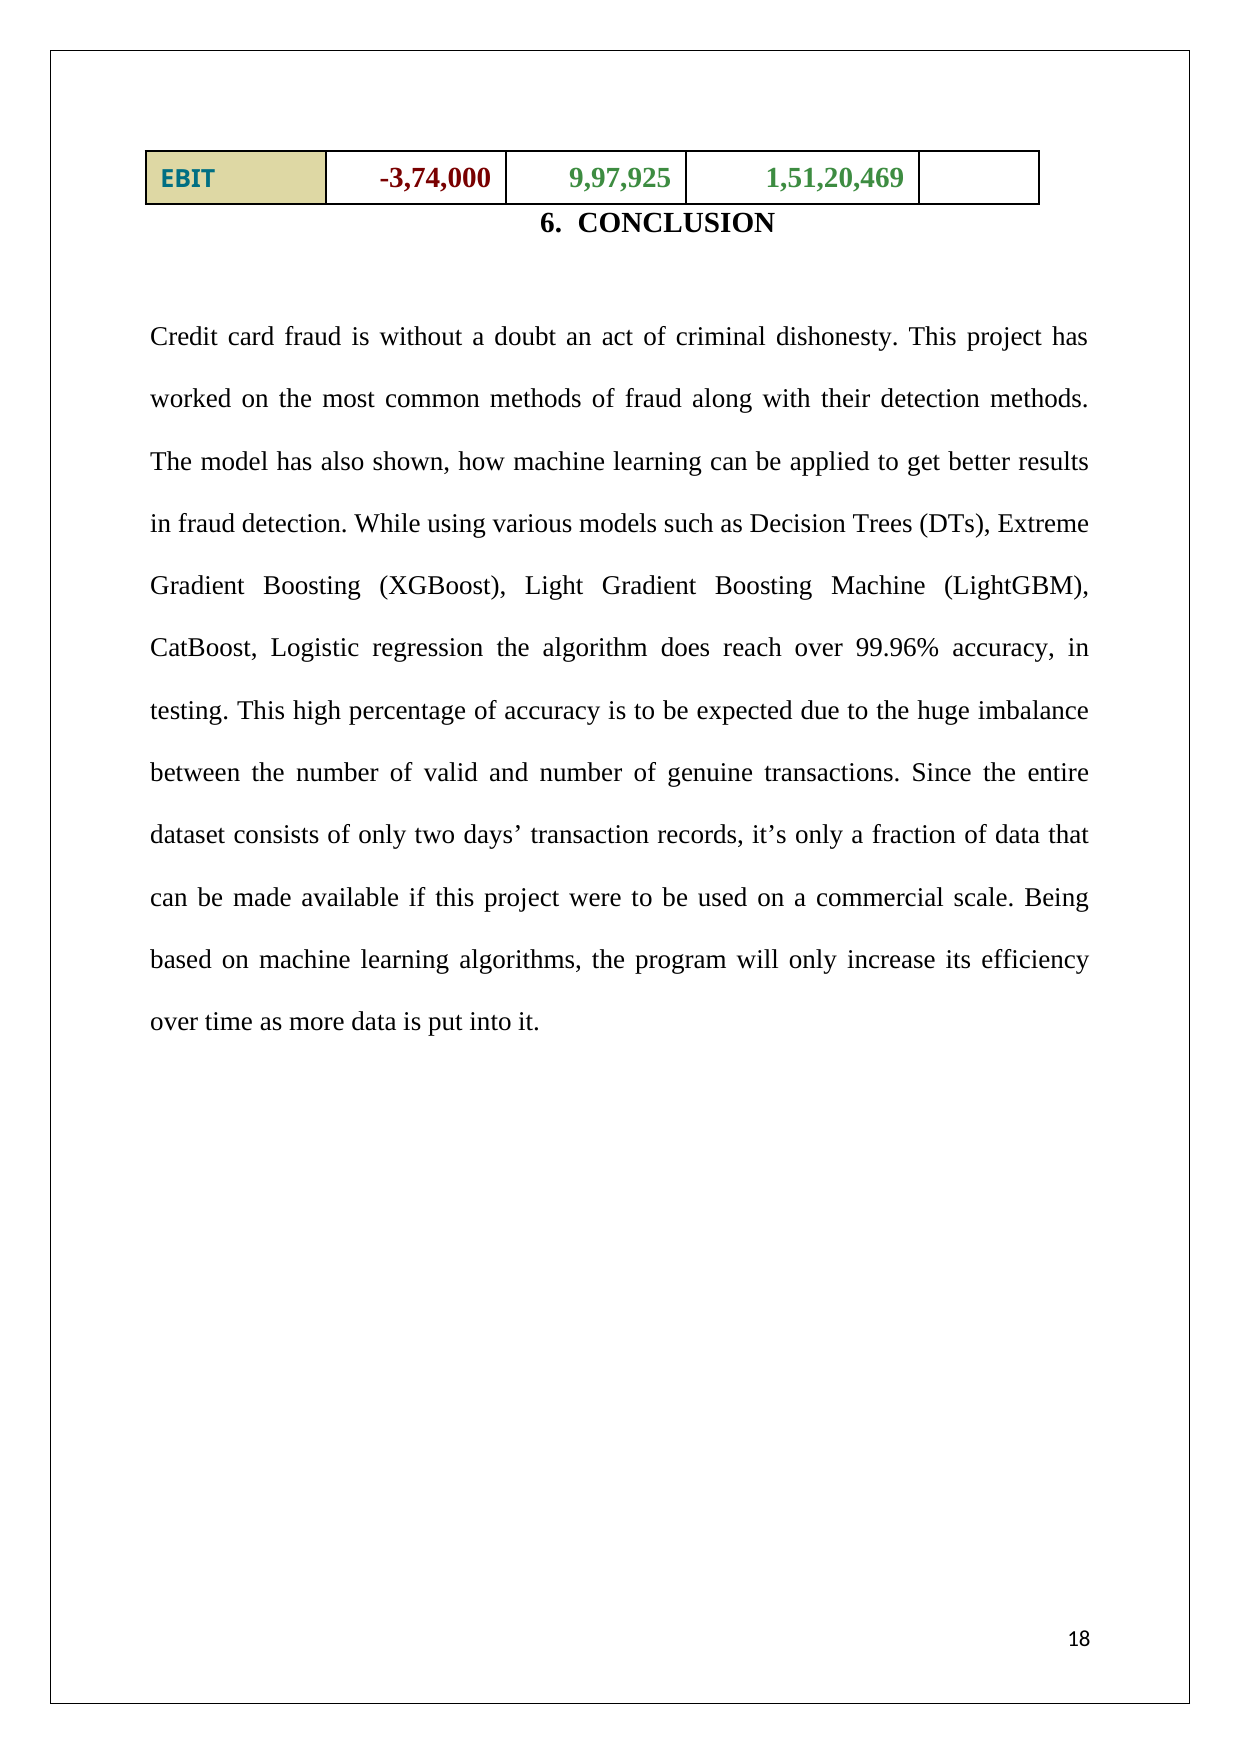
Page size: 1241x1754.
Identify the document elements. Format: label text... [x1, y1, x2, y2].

text Credit card fraud is without a doubt an act of criminal dishonesty. This project has worked on the most common methods of fraud along with their detection methods. The model has also shown, how machine learning can be applied to get better results in fraud detection. While using various models such as Decision Trees (DTs), Extreme Gradient Boosting (XGBoost), Light Gradient Boosting Machine (LightGBM), CatBoost, Logistic regression the algorithm does reach over 99.96% accuracy, in testing. This high percentage of accuracy is to be expected due to the huge imbalance between the number of valid and number of genuine transactions. Since the entire dataset consists of only two days’ transaction records, it’s only a fraction of data that can be made available if this project were to be used on a commercial scale. Being based on machine learning algorithms, the program will only increase its efficiency over time as more data is put into it. [150, 320, 1090, 1036]
table_cell 9,97,925 [507, 152, 685, 203]
table_cell EBIT [147, 152, 325, 203]
table_cell 1,51,20,469 [687, 152, 918, 203]
table_cell [920, 152, 1038, 203]
list CONCLUSION [225, 205, 1090, 238]
table_cell -3,74,000 [327, 152, 505, 203]
